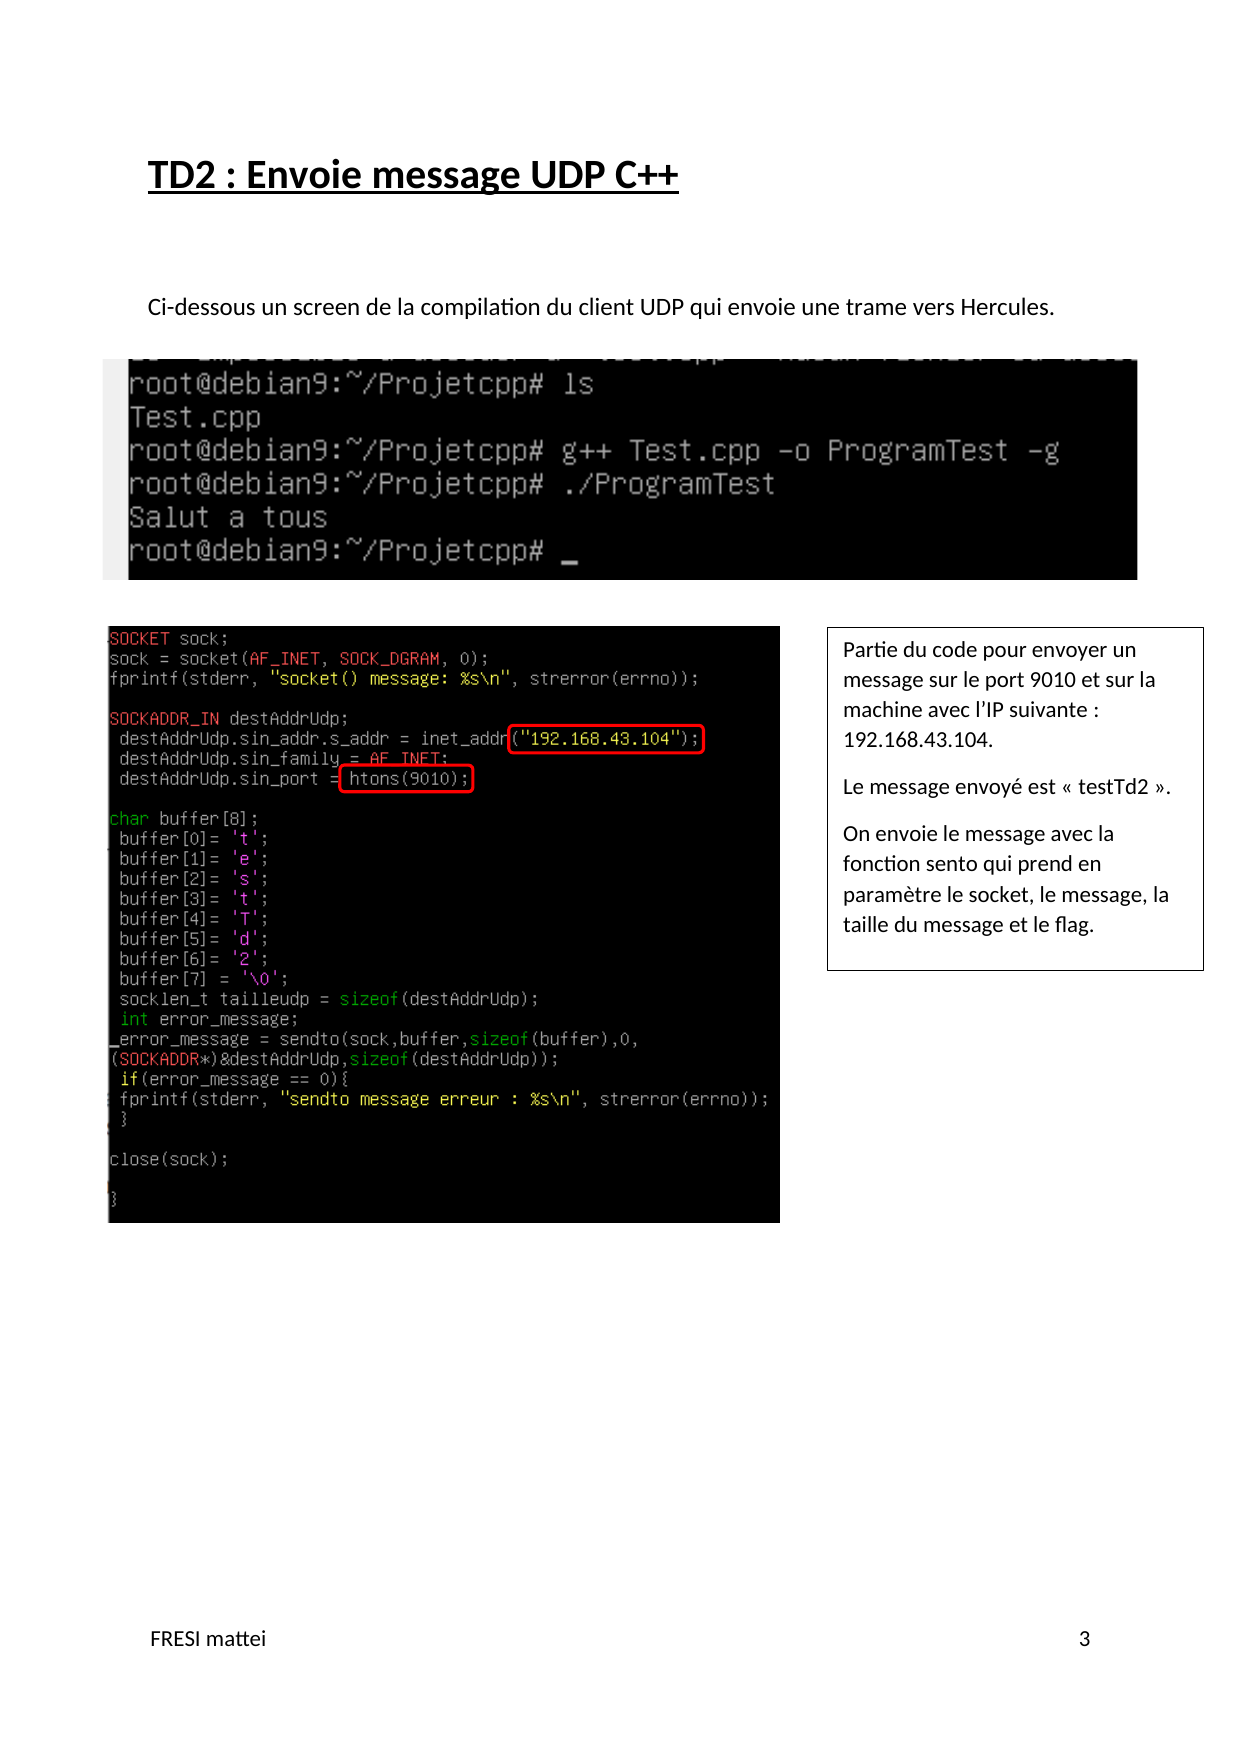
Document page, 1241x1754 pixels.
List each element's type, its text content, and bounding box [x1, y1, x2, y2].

text TD2 : Envoie message UDP C++ [148, 148, 1093, 198]
text Ci-dessous un screen de la compilation du client UDP qui envoie une trame vers Hercules. [148, 291, 1093, 321]
picture [107, 626, 780, 1223]
picture [102, 359, 1138, 580]
